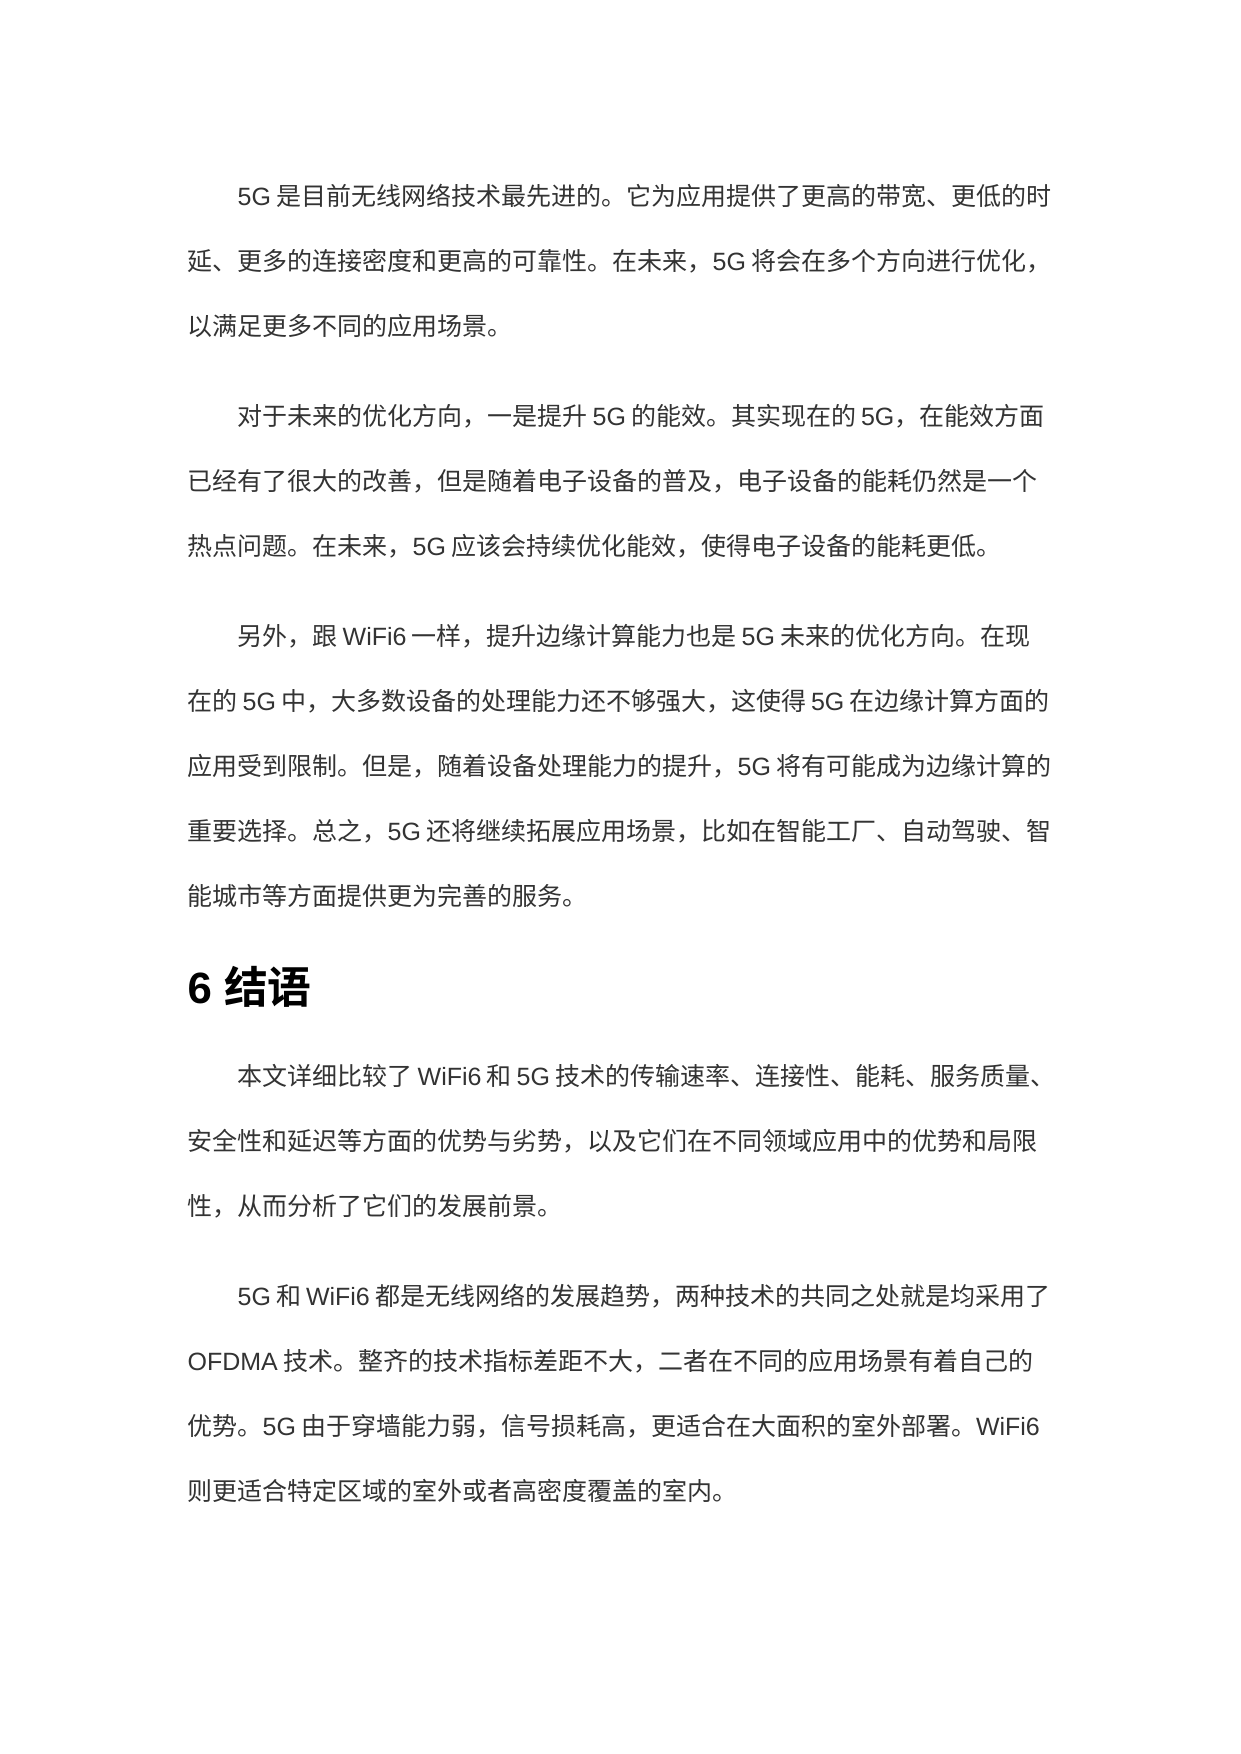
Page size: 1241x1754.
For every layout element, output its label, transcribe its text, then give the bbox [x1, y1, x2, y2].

text 本文详细比较了WiFi6和5G技术的传输速率、连接性、能耗、服务质量、安全性和延迟等方面的优势与劣势，以及它们在不同领域应用中的优势和局限性，从而分析了它们的发展前景。 [187, 1042, 1053, 1237]
text 对于未来的优化方向，一是提升5G的能效。其实现在的5G，在能效方面已经有了很大的改善，但是随着电子设备的普及，电子设备的能耗仍然是一个热点问题。在未来，5G应该会持续优化能效，使得电子设备的能耗更低。 [187, 382, 1053, 577]
text 另外，跟WiFi6一样，提升边缘计算能力也是5G未来的优化方向。在现在的5G中，大多数设备的处理能力还不够强大，这使得5G在边缘计算方面的应用受到限制。但是，随着设备处理能力的提升，5G将有可能成为边缘计算的重要选择。总之，5G还将继续拓展应用场景，比如在智能工厂、自动驾驶、智能城市等方面提供更为完善的服务。 [187, 602, 1053, 927]
text 5G是目前无线网络技术最先进的。它为应用提供了更高的带宽、更低的时延、更多的连接密度和更高的可靠性。在未来，5G将会在多个方向进行优化，以满足更多不同的应用场景。 [187, 162, 1053, 357]
text 5G和WiFi6都是无线网络的发展趋势，两种技术的共同之处就是均采用了OFDMA技术。整齐的技术指标差距不大，二者在不同的应用场景有着自己的优势。5G由于穿墙能力弱，信号损耗高，更适合在大面积的室外部署。WiFi6则更适合特定区域的室外或者高密度覆盖的室内。 [187, 1262, 1053, 1522]
subtitle 6 结语 [187, 952, 1053, 1017]
